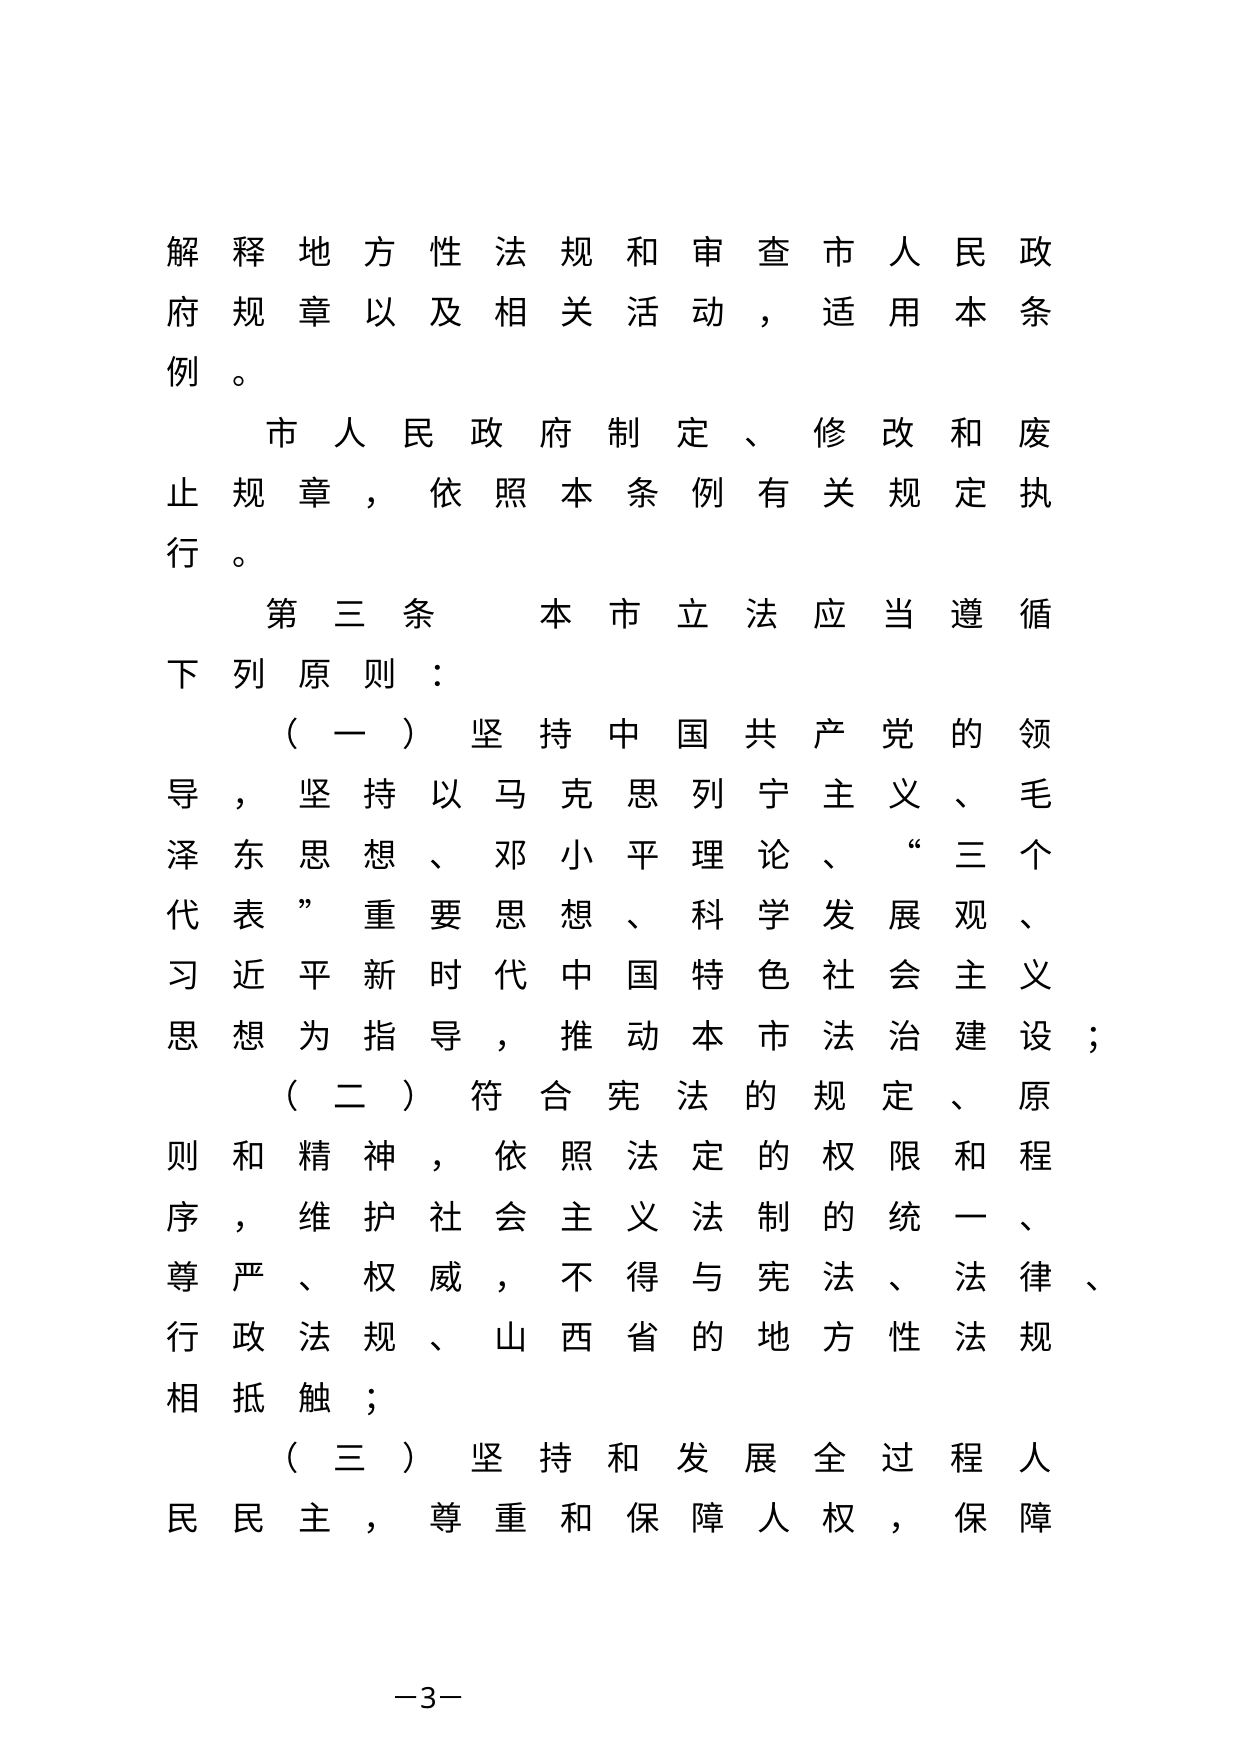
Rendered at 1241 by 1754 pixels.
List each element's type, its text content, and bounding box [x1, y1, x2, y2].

text （一）坚持中国共产党的领导，坚持以马克思列宁主义、毛泽东思想、邓小平理论、“三个代表”重要思想、科学发展观、习近平新时代中国特色社会主义思想为指导，推动本市法治建设； [167, 702, 1085, 1064]
text 市人民政府制定、修改和废止规章，依照本条例有关规定执行。 [167, 400, 1085, 581]
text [167, 1426, 1085, 1546]
text 第三条 本市立法应当遵循下列原则： [167, 581, 1085, 702]
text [167, 219, 1085, 400]
text （二）符合宪法的规定、原则和精神，依照法定的权限和程序，维护社会主义法制的统一、尊严、权威，不得与宪法、法律、行政法规、山西省的地方性法规相抵触； [167, 1064, 1085, 1426]
